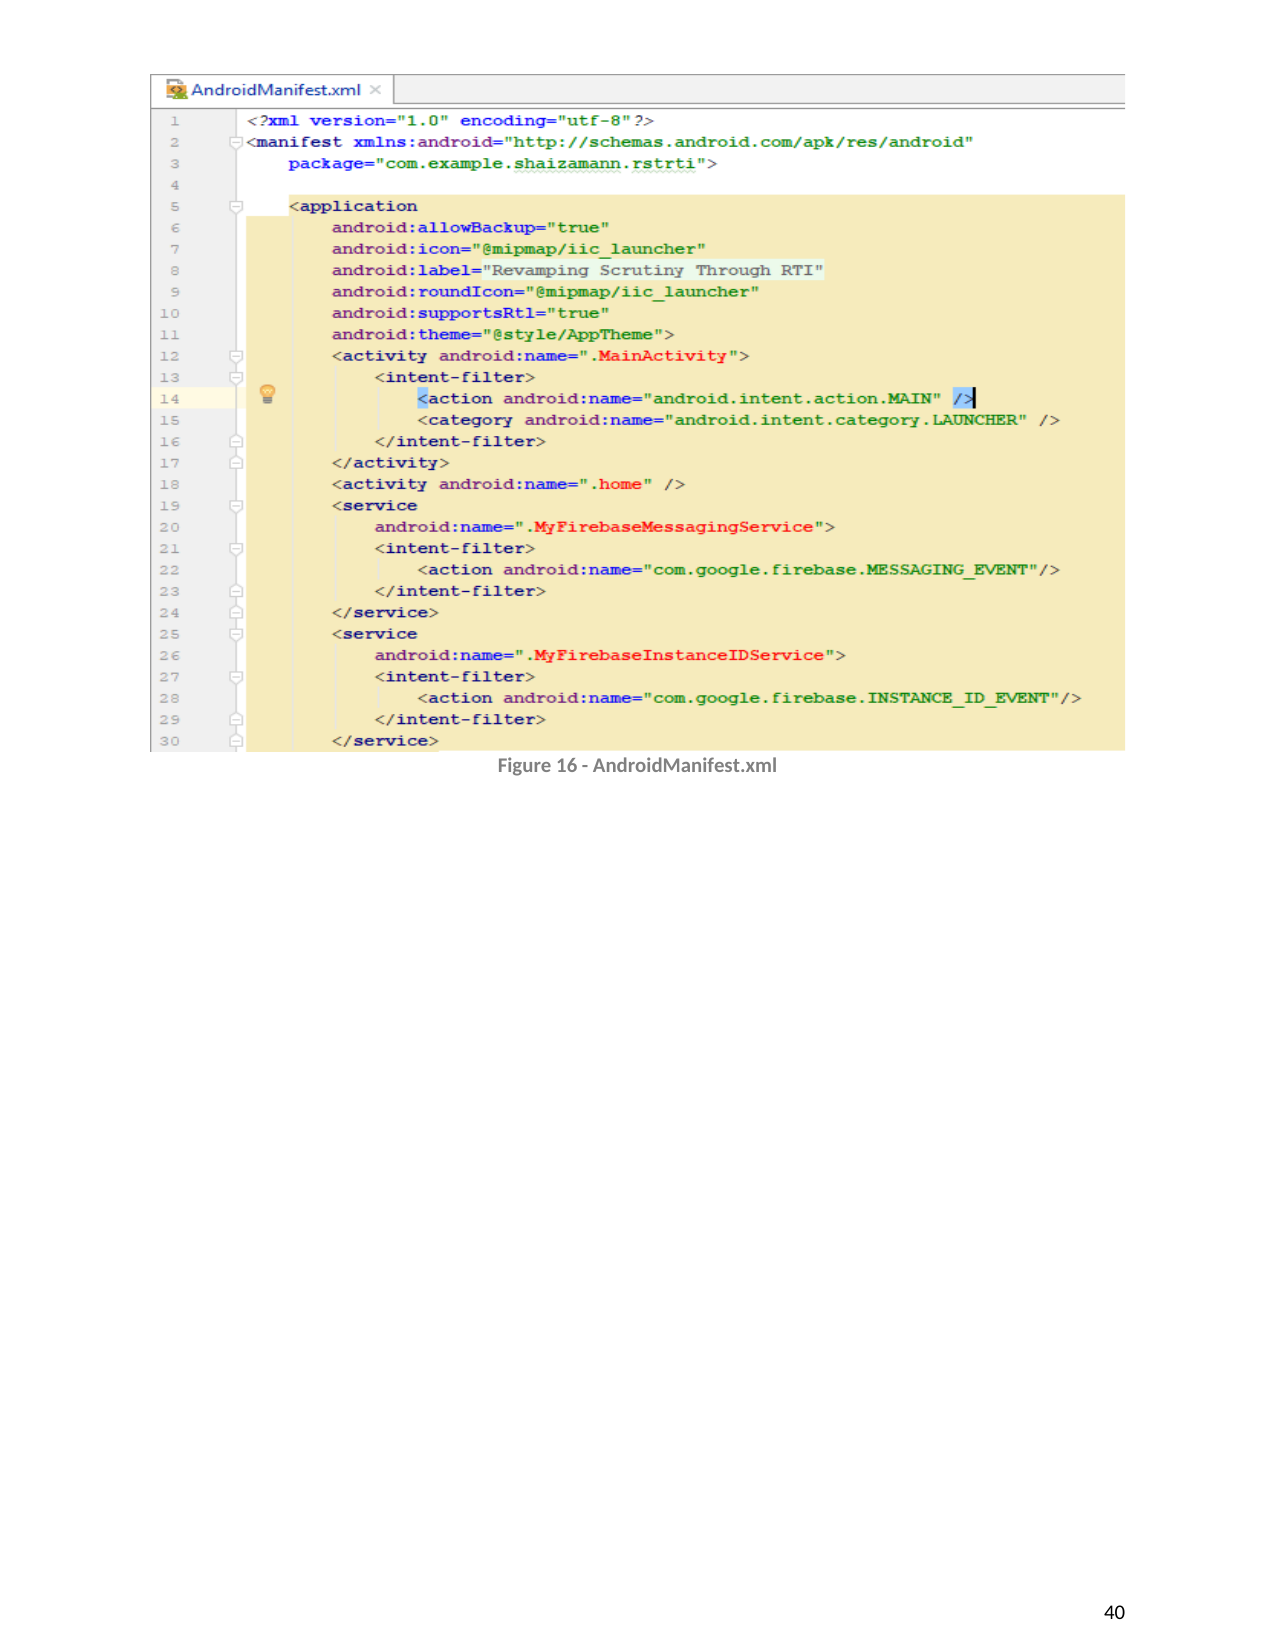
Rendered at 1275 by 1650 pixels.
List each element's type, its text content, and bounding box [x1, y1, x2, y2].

text Figure 16 - AndroidManifest.xml [150, 752, 1125, 777]
picture [150, 74, 1125, 752]
